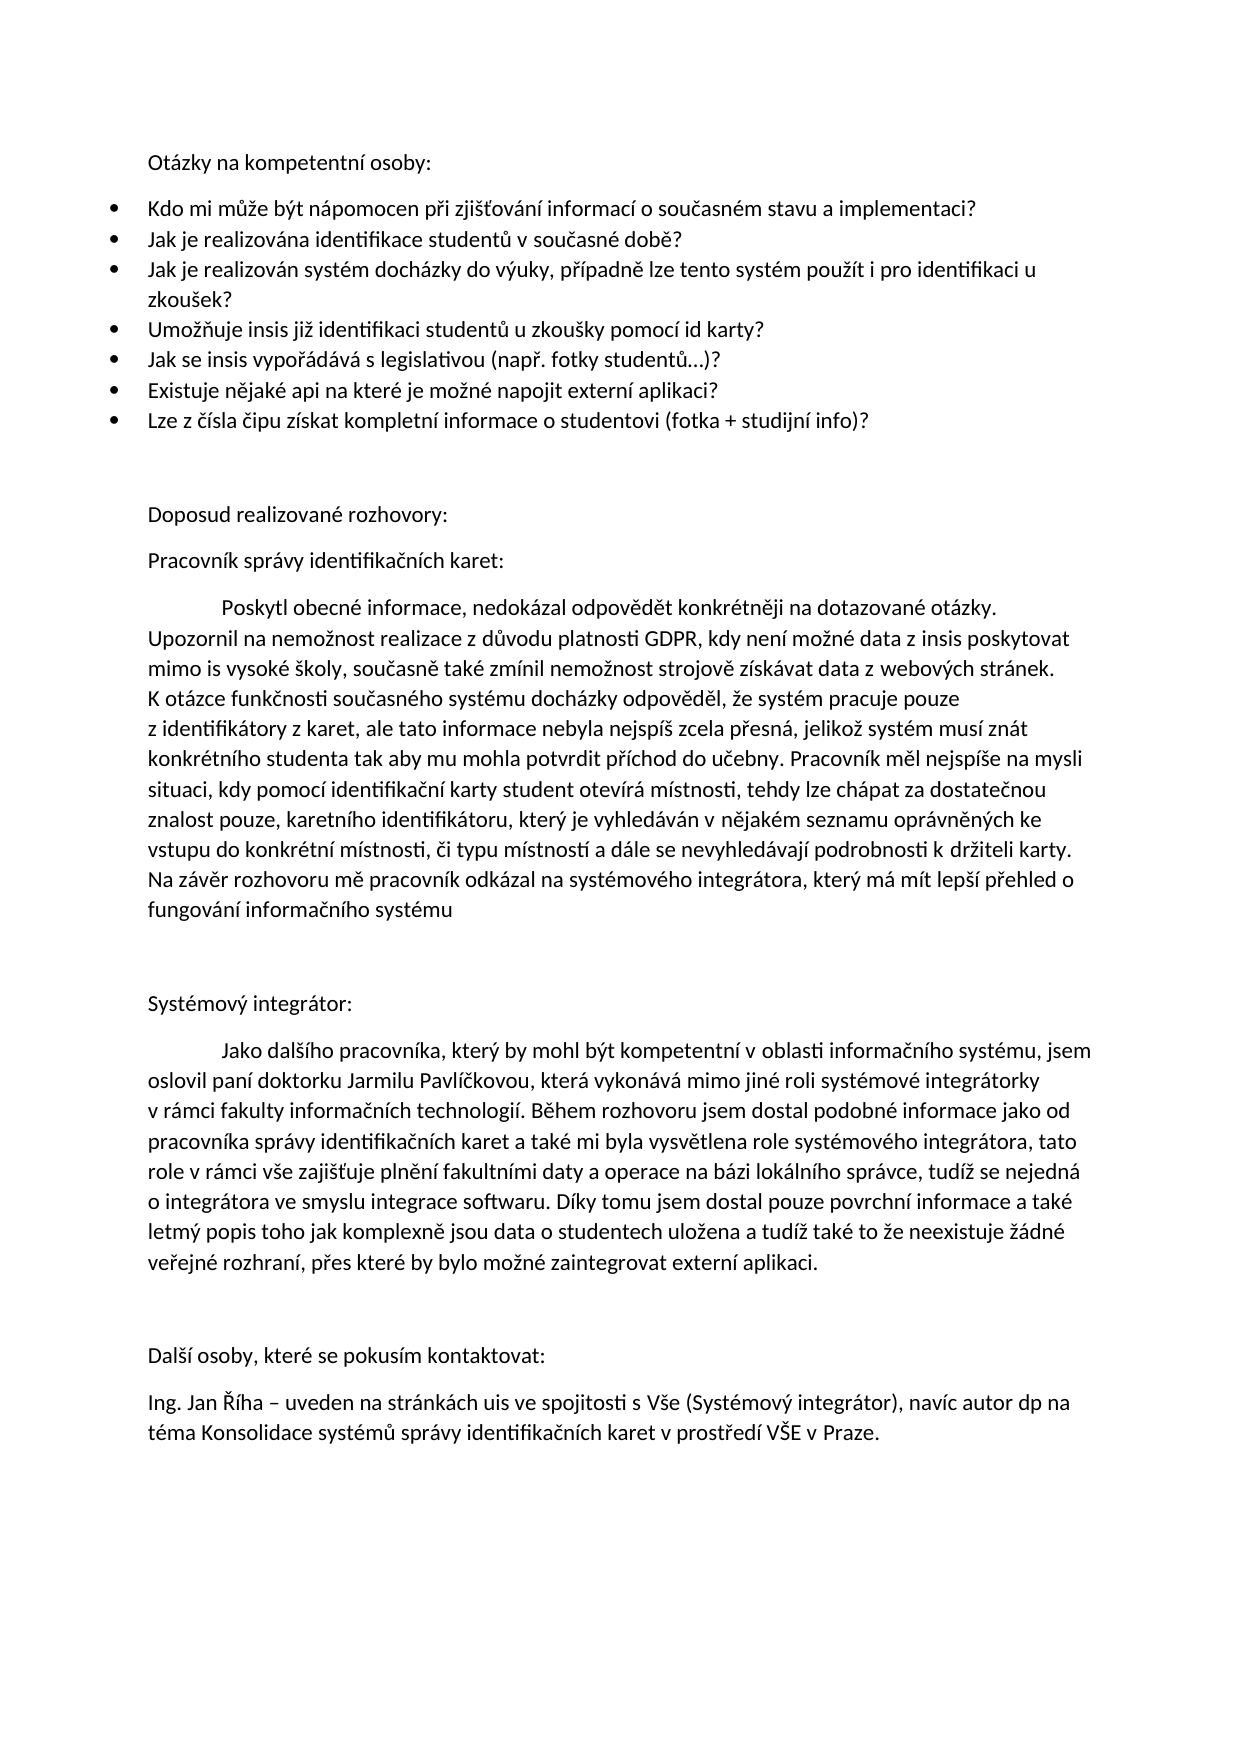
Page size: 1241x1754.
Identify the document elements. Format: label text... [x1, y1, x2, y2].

list Jak je realizována identifikace studentů v současné době? [110, 225, 1093, 253]
list Existuje nějaké api na které je možné napojit externí aplikaci? [110, 376, 1093, 404]
list Lze z čísla čipu získat kompletní informace o studentovi (fotka + studijní info)? [110, 406, 1093, 434]
text Pracovník správy identifikačních karet: [148, 547, 1093, 574]
text Poskytl obecné informace, nedokázal odpovědět konkrétněji na dotazované otázky. Upozornil na nemožnost realizace z důvodu platnosti GDPR, kdy není možné data z insis poskytovat mimo is vysoké školy, současně také zmínil nemožnost strojově získávat data z webových stránek. K otázce funkčnosti současného systému docházky odpověděl, že systém pracuje pouze z identifikátory z karet, ale tato informace nebyla nejspíš zcela přesná, jelikož systém musí znát konkrétního studenta tak aby mu mohla potvrdit příchod do učebny. Pracovník měl nejspíše na mysli situaci, kdy pomocí identifikační karty student otevírá místnosti, tehdy lze chápat za dostatečnou znalost pouze, karetního identifikátoru, který je vyhledáván v nějakém seznamu oprávněných ke vstupu do konkrétní místnosti, či typu místností a dále se nevyhledávají podrobnosti k držiteli karty. Na závěr rozhovoru mě pracovník odkázal na systémového integrátora, který má mít lepší přehled o fungování informačního systému [148, 593, 1093, 923]
text Další osoby, které se pokusím kontaktovat: [148, 1341, 1093, 1369]
text Otázky na kompetentní osoby: [148, 148, 1093, 176]
list Kdo mi může být nápomocen při zjišťování informací o současném stavu a implementaci? [110, 194, 1093, 222]
text Doposud realizované rozhovory: [148, 500, 1093, 528]
text Ing. Jan Říha – uveden na stránkách uis ve spojitosti s Vše (Systémový integrátor), navíc autor dp na téma Konsolidace systémů správy identifikačních karet v prostředí VŠE v Praze. [148, 1388, 1093, 1446]
list Jak se insis vypořádává s legislativou (např. fotky studentů…)? [110, 346, 1093, 373]
text Systémový integrátor: [148, 989, 1093, 1017]
text Jako dalšího pracovníka, který by mohl být kompetentní v oblasti informačního systému, jsem oslovil paní doktorku Jarmilu Pavlíčkovou, která vykonává mimo jiné roli systémové integrátorky v rámci fakulty informačních technologií. Během rozhovoru jsem dostal podobné informace jako od pracovníka správy identifikačních karet a také mi byla vysvětlena role systémového integrátora, tato role v rámci vše zajišťuje plnění fakultními daty a operace na bázi lokálního správce, tudíž se nejedná o integrátora ve smyslu integrace softwaru. Díky tomu jsem dostal pouze povrchní informace a také letmý popis toho jak komplexně jsou data o studentech uložena a tudíž také to že neexistuje žádné veřejné rozhraní, přes které by bylo možné zaintegrovat externí aplikaci. [148, 1036, 1093, 1276]
list Jak je realizován systém docházky do výuky, případně lze tento systém použít i pro identifikaci u zkoušek? [110, 255, 1093, 313]
list Umožňuje insis již identifikaci studentů u zkoušky pomocí id karty? [110, 315, 1093, 343]
